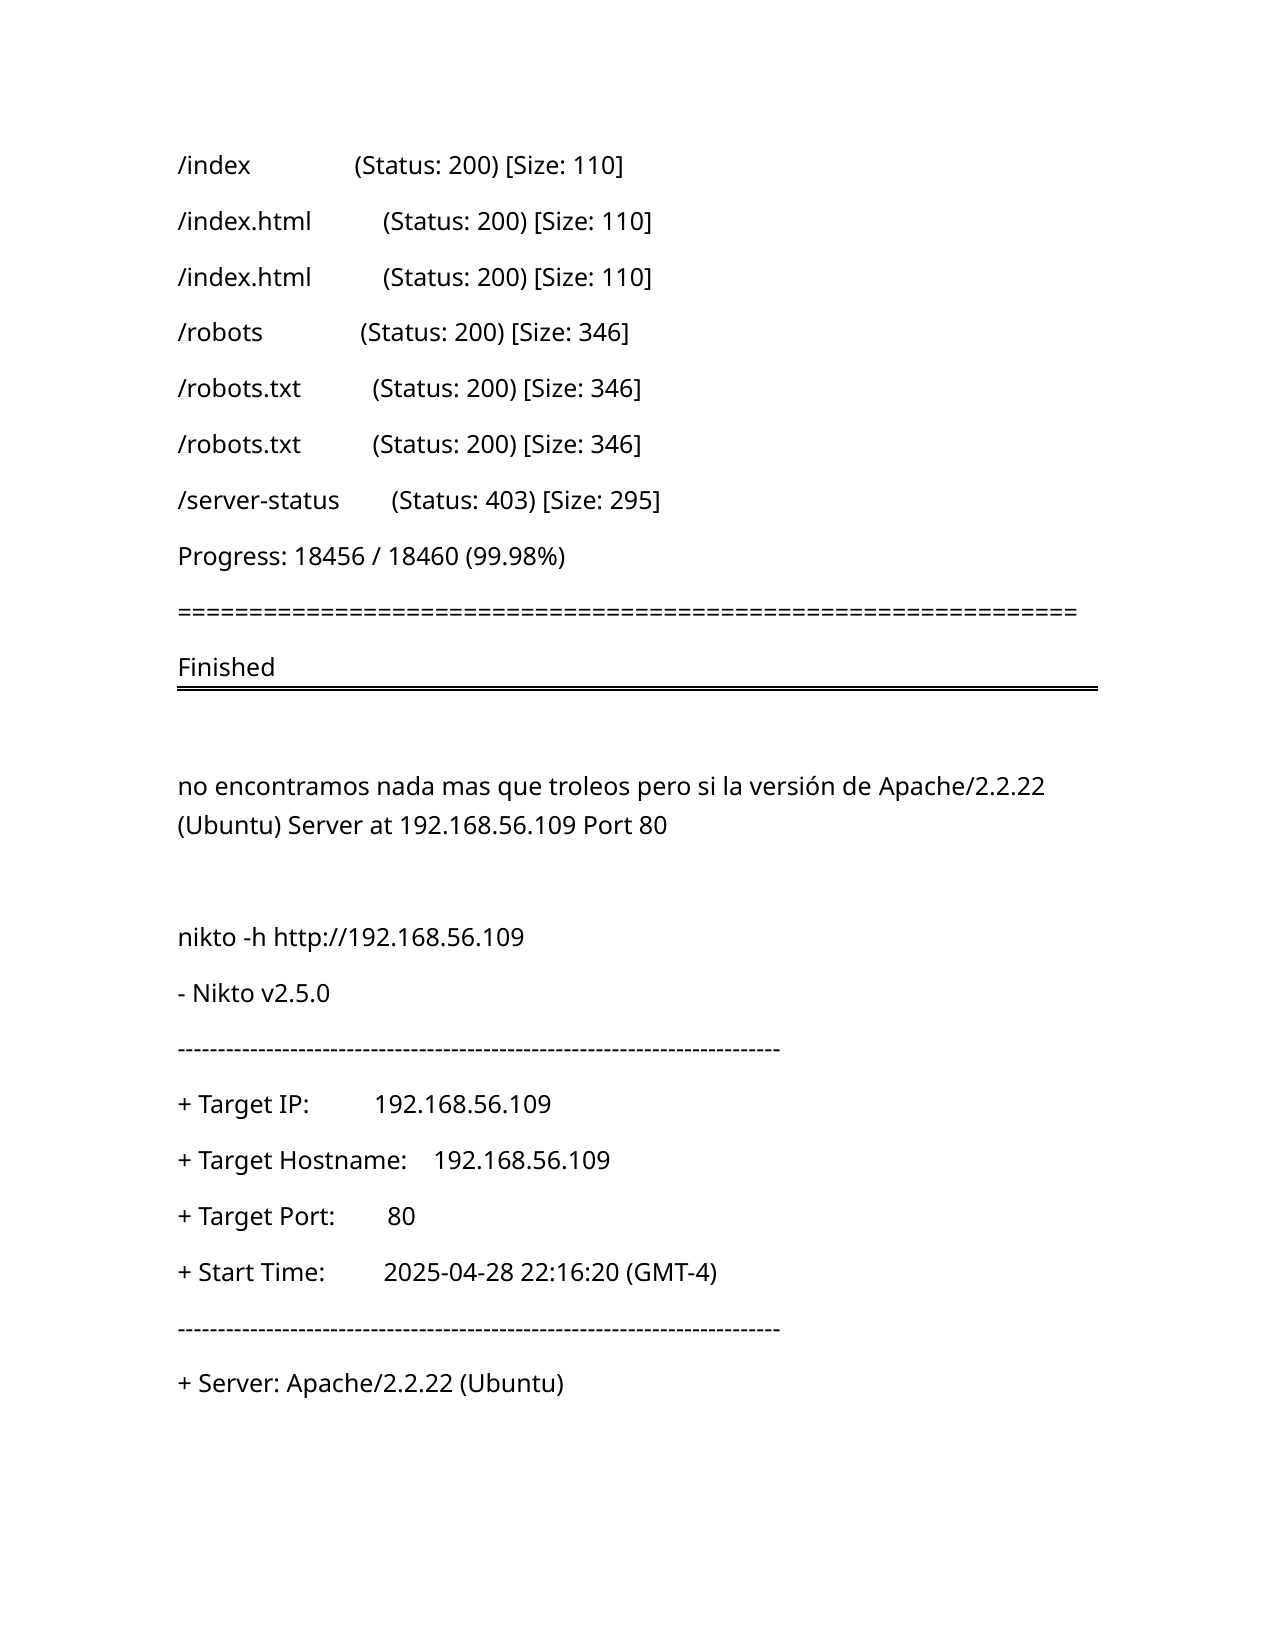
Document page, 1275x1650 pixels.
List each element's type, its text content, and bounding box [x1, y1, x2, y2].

text + Start Time: 2025-04-28 22:16:20 (GMT-4) [177, 1254, 1098, 1288]
text --------------------------------------------------------------------------- [177, 1310, 1098, 1344]
text + Target Port: 80 [177, 1198, 1098, 1233]
text Progress: 18456 / 18460 (99.98%) [177, 538, 1098, 572]
text /index.html (Status: 200) [Size: 110] [177, 259, 1098, 293]
text + Server: Apache/2.2.22 (Ubuntu) [177, 1366, 1098, 1400]
text nikto -h http://192.168.56.109 [177, 919, 1098, 953]
text - Nikto v2.5.0 [177, 975, 1098, 1009]
text + Target Hostname: 192.168.56.109 [177, 1143, 1098, 1177]
text no encontramos nada mas que troleos pero si la versión de Apache/2.2.22 (Ubuntu) Server at 192.168.56.109 Port 80 [177, 768, 1098, 842]
text /robots (Status: 200) [Size: 346] [177, 315, 1098, 349]
text =============================================================== [177, 594, 1098, 628]
text /server-status (Status: 403) [Size: 295] [177, 483, 1098, 517]
text /index.html (Status: 200) [Size: 110] [177, 203, 1098, 237]
text Finished [177, 650, 1098, 686]
text /robots.txt (Status: 200) [Size: 346] [177, 427, 1098, 461]
text /robots.txt (Status: 200) [Size: 346] [177, 371, 1098, 405]
text /index (Status: 200) [Size: 110] [177, 148, 1098, 182]
text --------------------------------------------------------------------------- [177, 1031, 1098, 1065]
text + Target IP: 192.168.56.109 [177, 1087, 1098, 1121]
